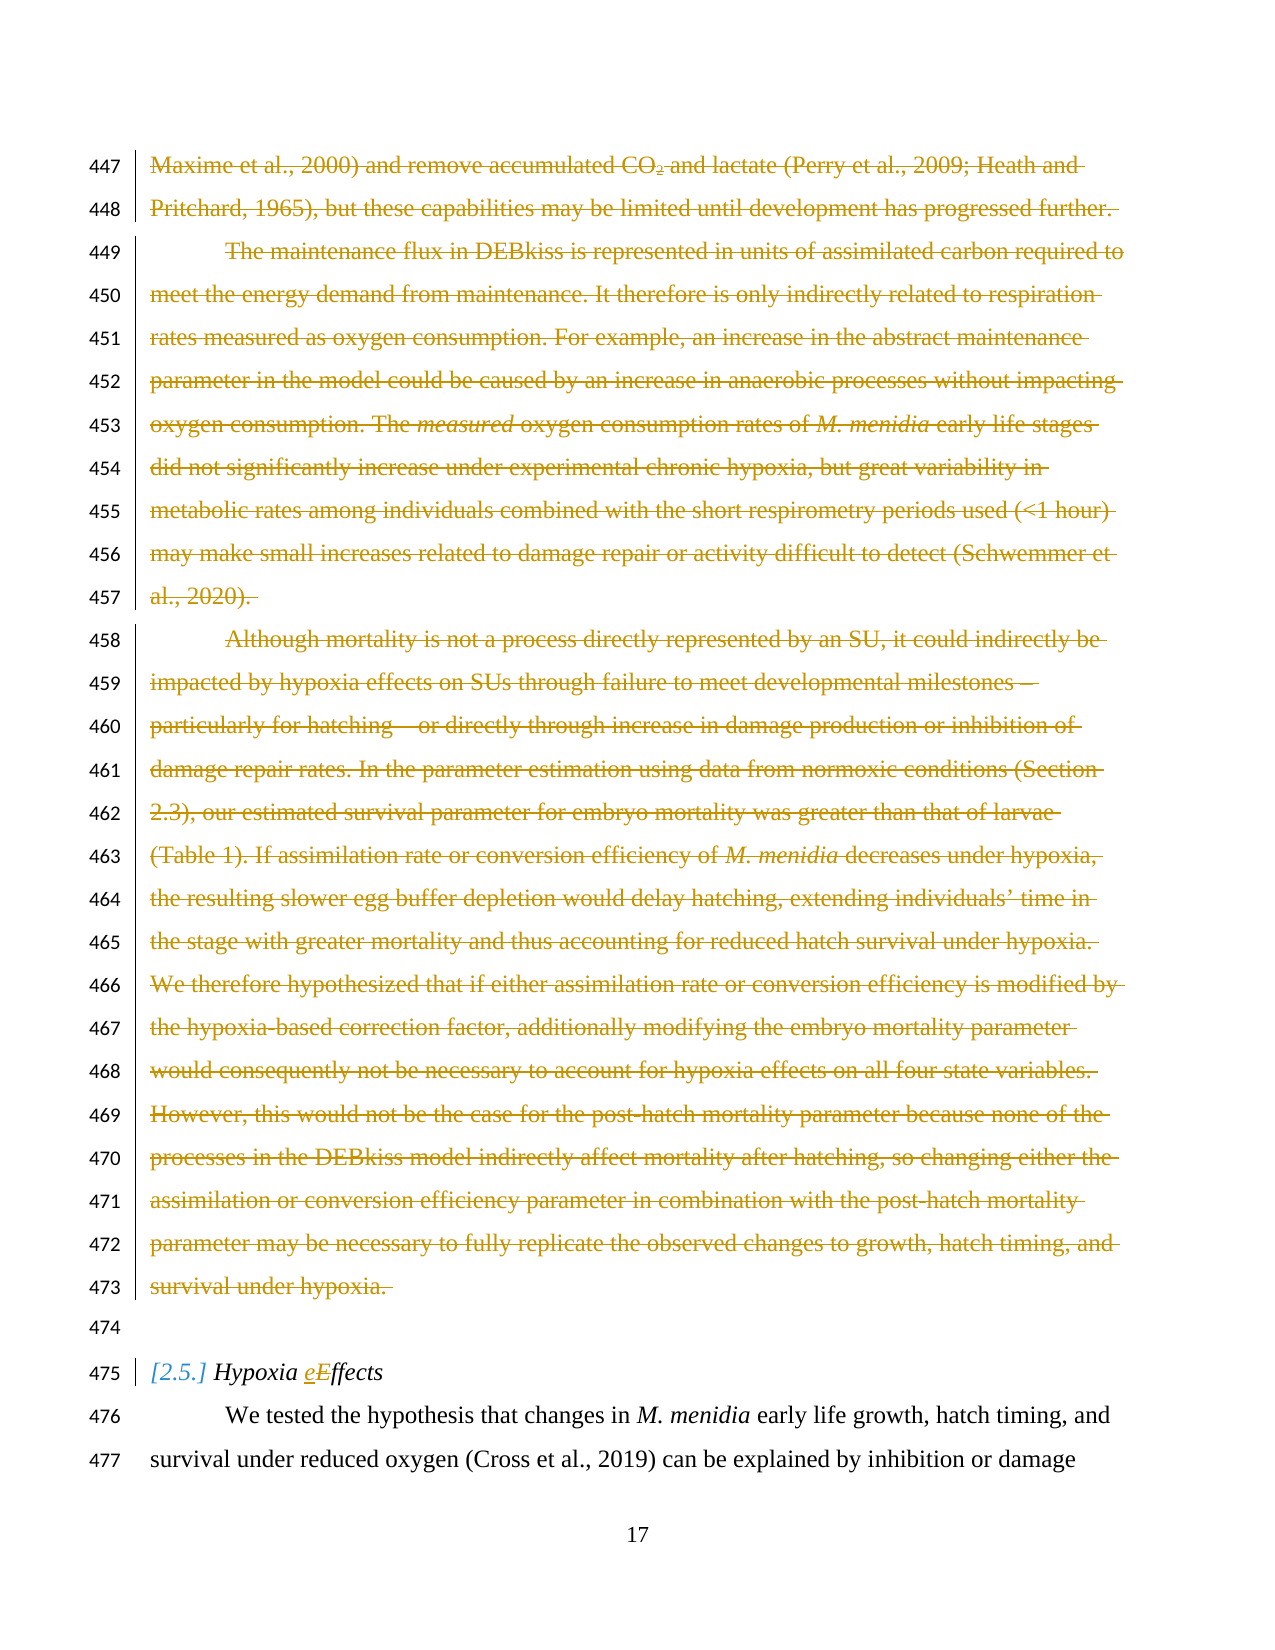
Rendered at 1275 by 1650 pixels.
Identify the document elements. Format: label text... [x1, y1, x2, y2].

list Hypoxia ffects [150, 1357, 1125, 1386]
